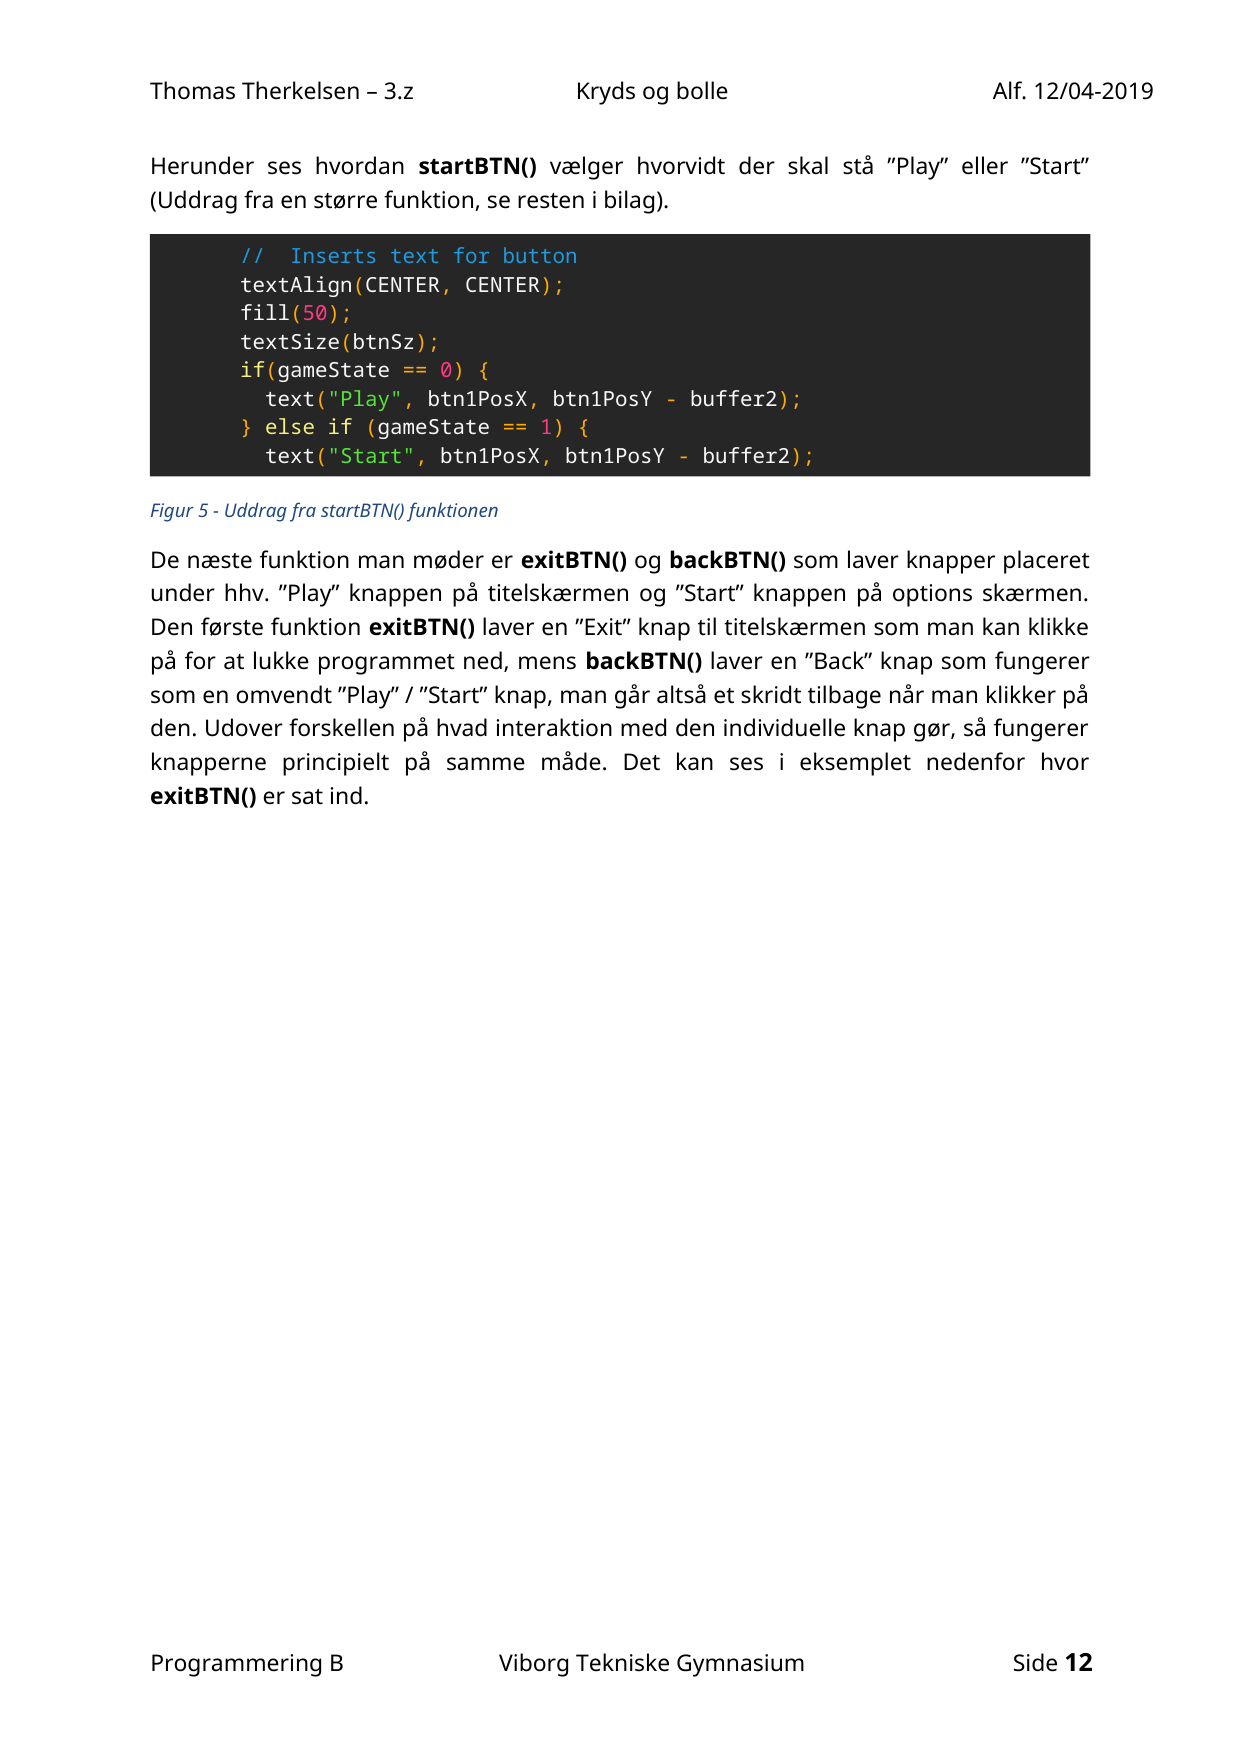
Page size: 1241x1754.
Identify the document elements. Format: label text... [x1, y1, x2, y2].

text De næste funktion man møder er exitBTN() og backBTN() som laver knapper placeret under hhv. ”Play” knappen på titelskærmen og ”Start” knappen på options skærmen. Den første funktion exitBTN() laver en ”Exit” knap til titelskærmen som man kan klikke på for at lukke programmet ned, mens backBTN() laver en ”Back” knap som fungerer som en omvendt ”Play” / ”Start” knap, man går altså et skridt tilbage når man klikker på den. Udover forskellen på hvad interaktion med den individuelle knap gør, så fungerer knapperne principielt på samme måde. Det kan ses i eksemplet nedenfor hvor exitBTN() er sat ind. [150, 543, 1090, 811]
text Figur 5 - Uddrag fra startBTN() funktionen [150, 497, 1090, 523]
text Herunder ses hvordan startBTN() vælger hvorvidt der skal stå ”Play” eller ”Start” (Uddrag fra en større funktion, se resten i bilag). [150, 150, 1090, 215]
